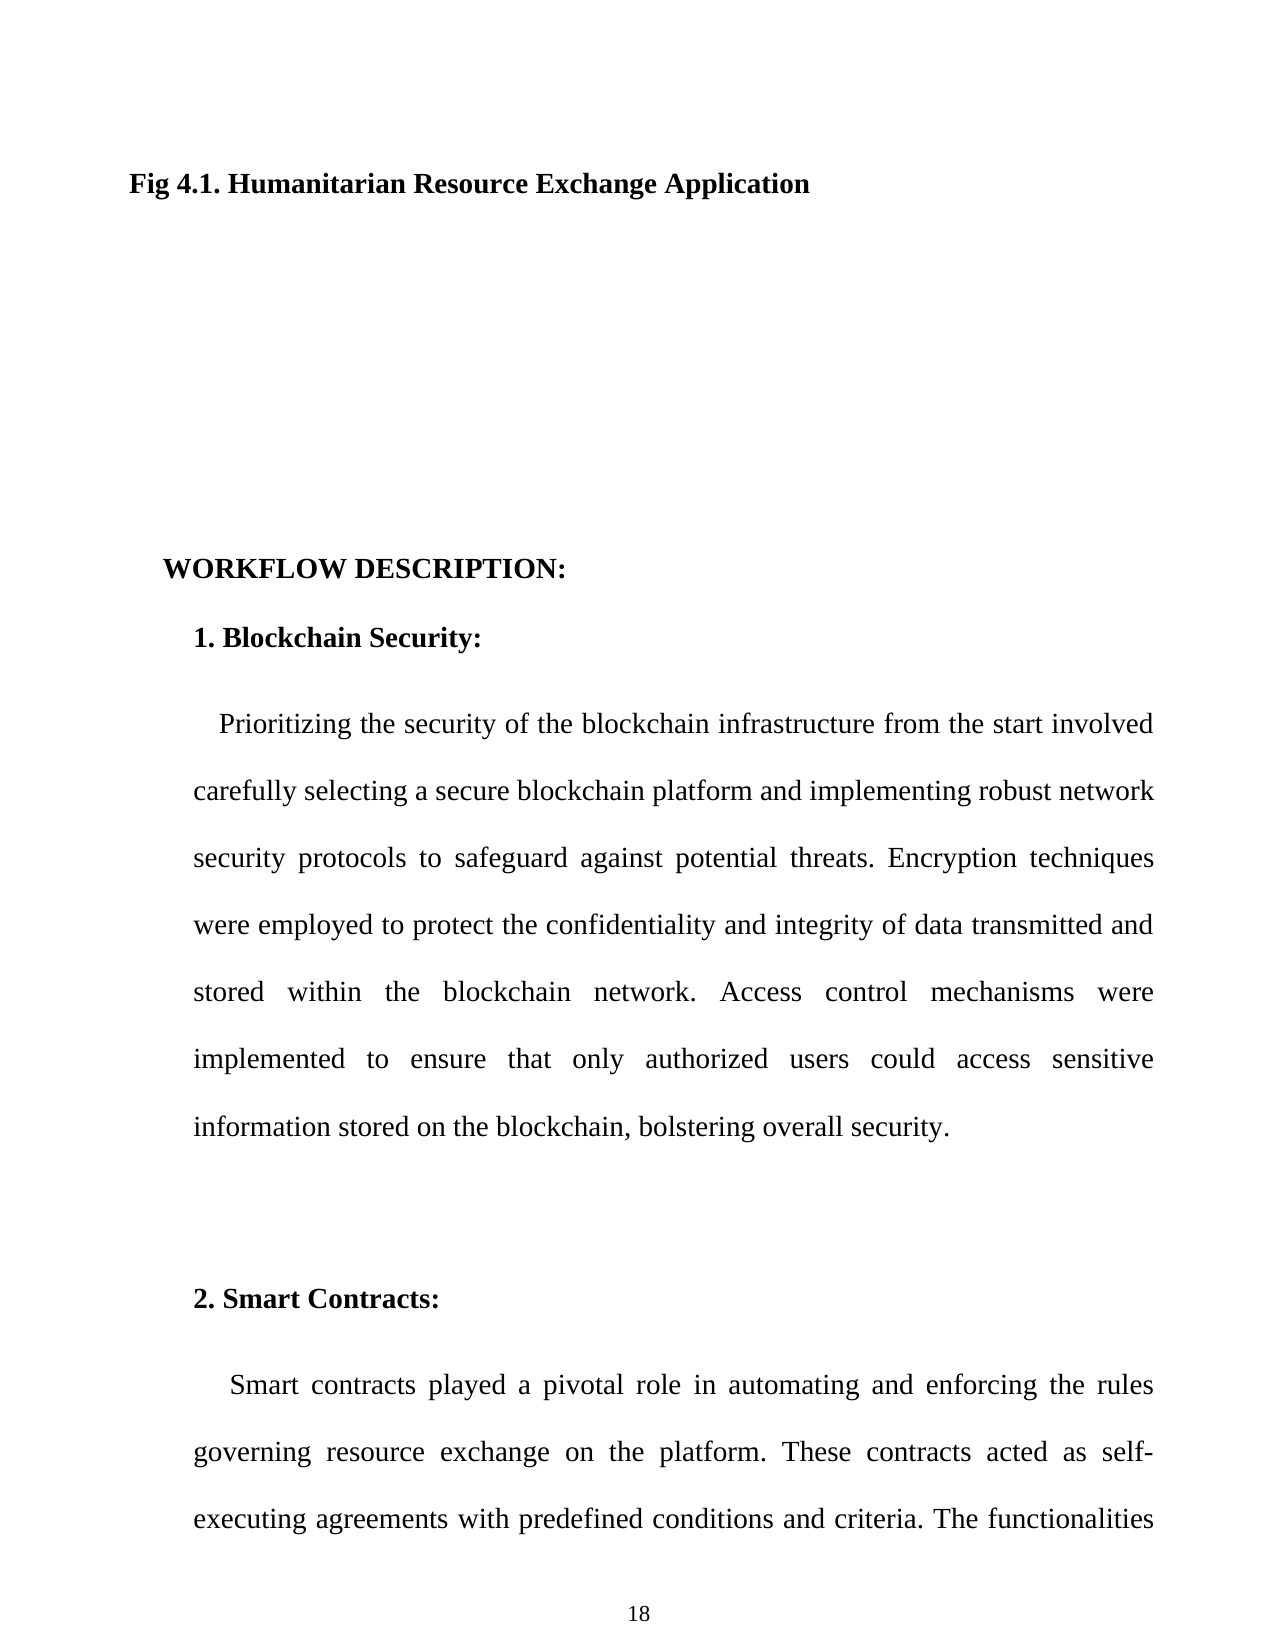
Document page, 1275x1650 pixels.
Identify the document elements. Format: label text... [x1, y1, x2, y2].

text 1. Blockchain Security: [193, 620, 1155, 654]
text Fig 4.1. Humanitarian Resource Exchange Application [75, 166, 864, 199]
text WORKFLOW DESCRIPTION: [75, 551, 1155, 584]
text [193, 1367, 1155, 1534]
text 2. Smart Contracts: [193, 1281, 1155, 1314]
text Prioritizing the security of the blockchain infrastructure from the start involved carefully selecting a secure blockchain platform and implementing robust network security protocols to safeguard against potential threats. Encryption techniques were employed to protect the confidentiality and integrity of data transmitted and stored within the blockchain network. Access control mechanisms were implemented to ensure that only authorized users could access sensitive information stored on the blockchain, bolstering overall security. [193, 706, 1155, 1142]
